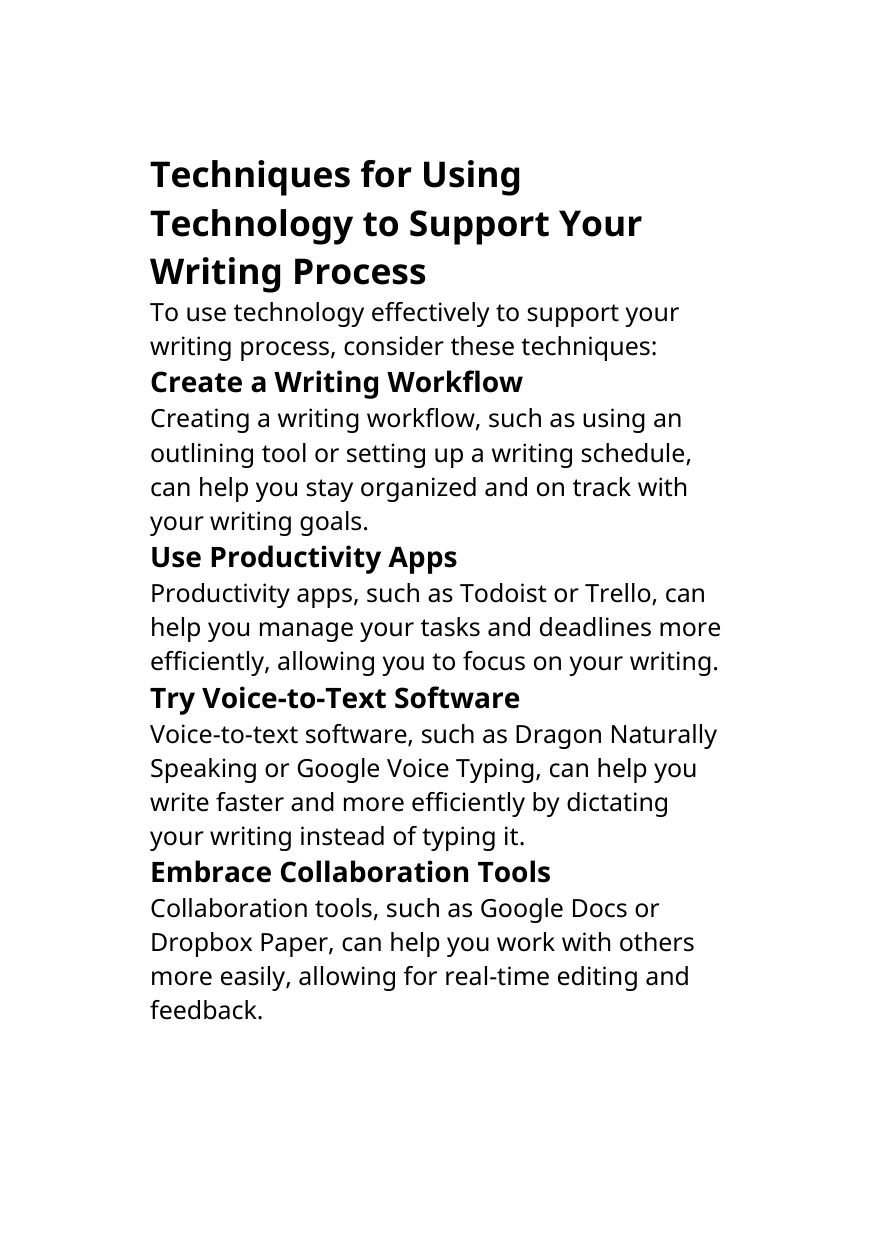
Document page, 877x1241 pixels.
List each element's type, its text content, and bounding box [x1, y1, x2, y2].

subtitle Use Productivity Apps [150, 537, 727, 576]
subtitle Embrace Collaboration Tools [150, 852, 727, 891]
subtitle Try Voice-to-Text Software [150, 678, 727, 716]
subtitle Create a Writing Workflow [150, 363, 727, 401]
text Collaboration tools, such as Google Docs or Dropbox Paper, can help you work with others more easily, allowing for real-time editing and feedback. [150, 891, 727, 1027]
text To use technology effectively to support your writing process, consider these techniques: [150, 295, 727, 363]
subtitle Techniques for Using Technology to Support Your Writing Process [150, 150, 727, 295]
text Creating a writing workflow, such as using an outlining tool or setting up a writing schedule, can help you stay organized and on track with your writing goals. [150, 401, 727, 537]
text Productivity apps, such as Todoist or Trello, can help you manage your tasks and deadlines more efficiently, allowing you to focus on your writing. [150, 576, 727, 678]
text Voice-to-text software, such as Dragon Naturally Speaking or Google Voice Typing, can help you write faster and more efficiently by dictating your writing instead of typing it. [150, 716, 727, 852]
